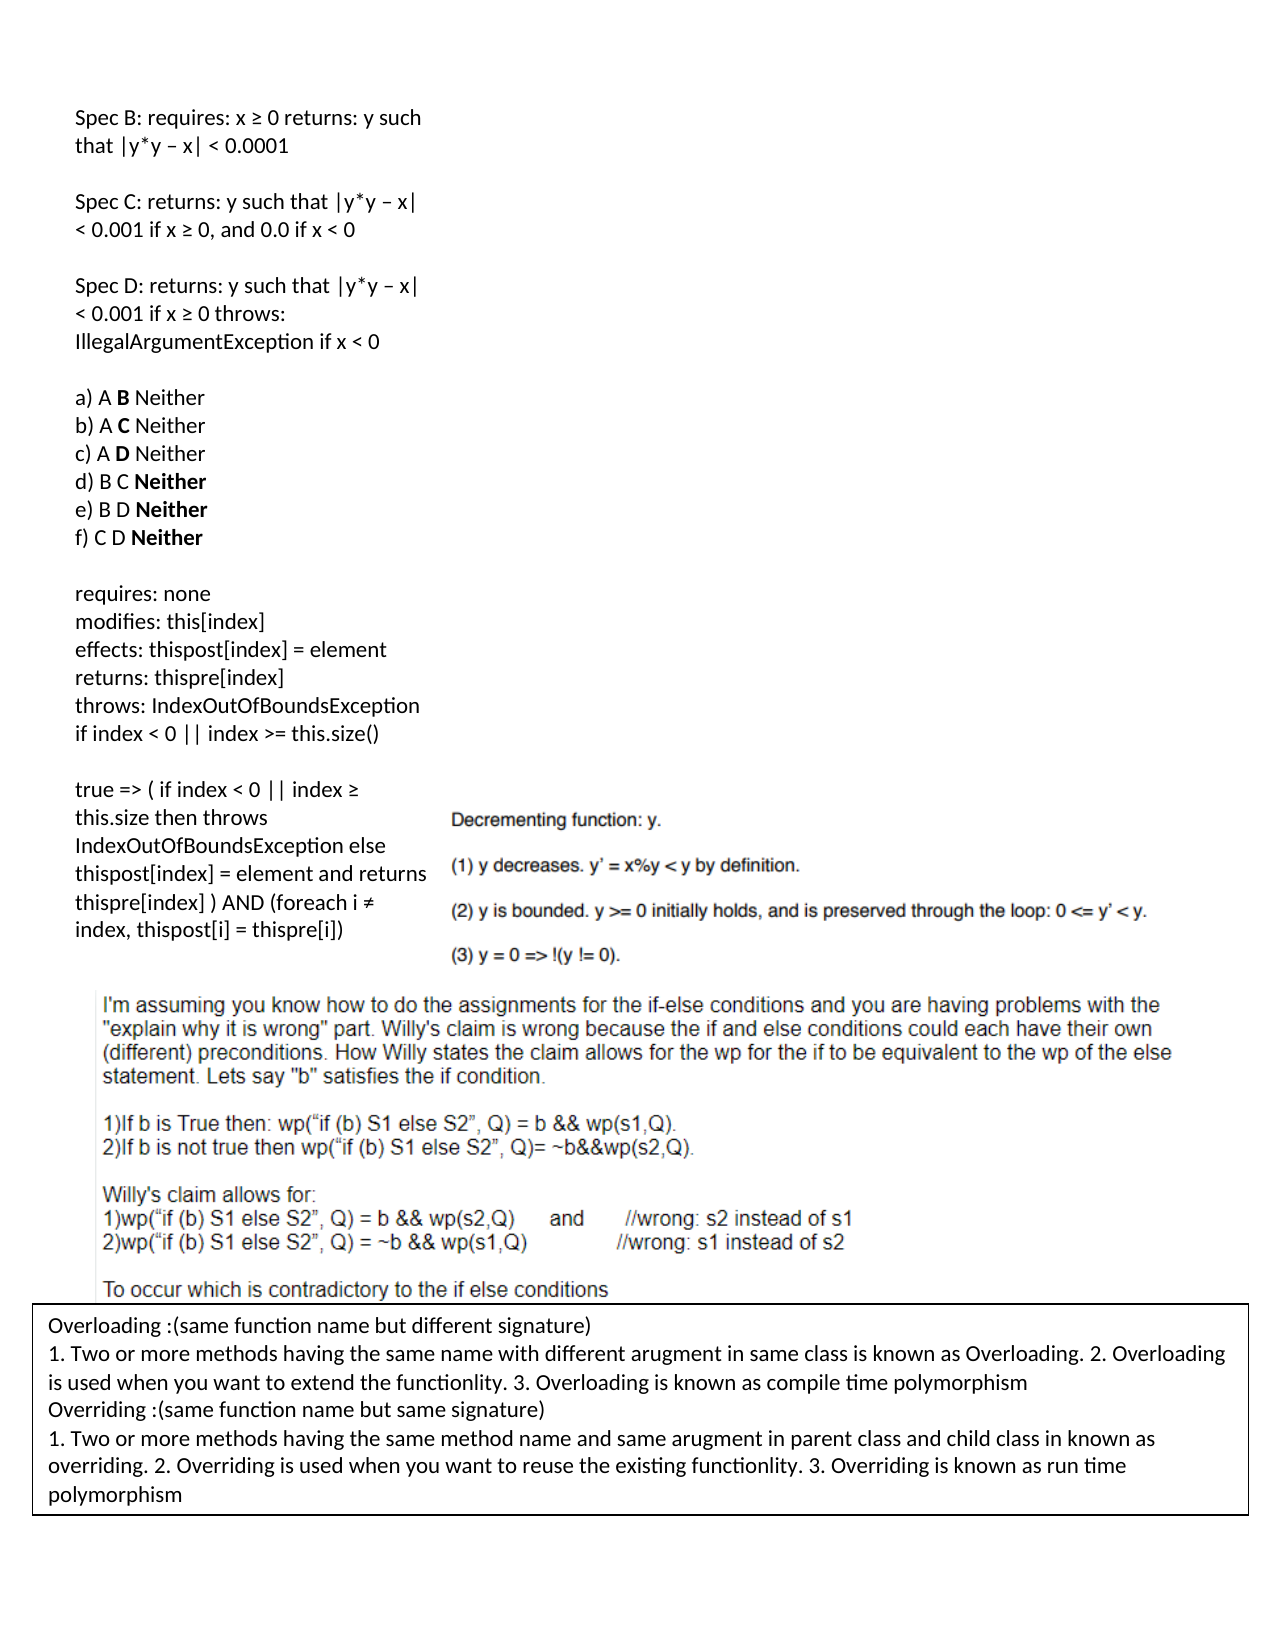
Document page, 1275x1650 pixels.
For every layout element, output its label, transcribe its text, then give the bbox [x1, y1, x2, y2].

picture [446, 808, 1157, 978]
text effects: thispost[index] = element returns: thispre[index] [75, 635, 431, 691]
text d) B C Neither [75, 467, 431, 495]
text Spec D: returns: y such that |y*y – x| < 0.001 if x ≥ 0 throws: IllegalArgumentException if x < 0 [75, 271, 431, 355]
text f) C D Neither [75, 523, 431, 551]
text a) A B Neither [75, 383, 431, 411]
text Spec C: returns: y such that |y*y – x| < 0.001 if x ≥ 0, and 0.0 if x < 0 [75, 187, 431, 243]
text e) B D Neither [75, 495, 431, 523]
text Spec B: requires: x ≥ 0 returns: y such that |y*y – x| < 0.0001 [75, 103, 431, 159]
picture [95, 990, 1177, 1303]
text true => ( if index < 0 || index ≥ this.size then throws IndexOutOfBoundsException else thispost[index] = element and returns thispre[index] ) AND (foreach i ≠ index, thispost[i] = thispre[i]) [75, 776, 431, 944]
text throws: IndexOutOfBoundsException if index < 0 || index >= this.size() [75, 691, 431, 747]
text b) A C Neither [75, 411, 431, 439]
text c) A D Neither [75, 439, 431, 467]
text requires: none [75, 579, 431, 607]
text modifies: this[index] [75, 607, 431, 635]
